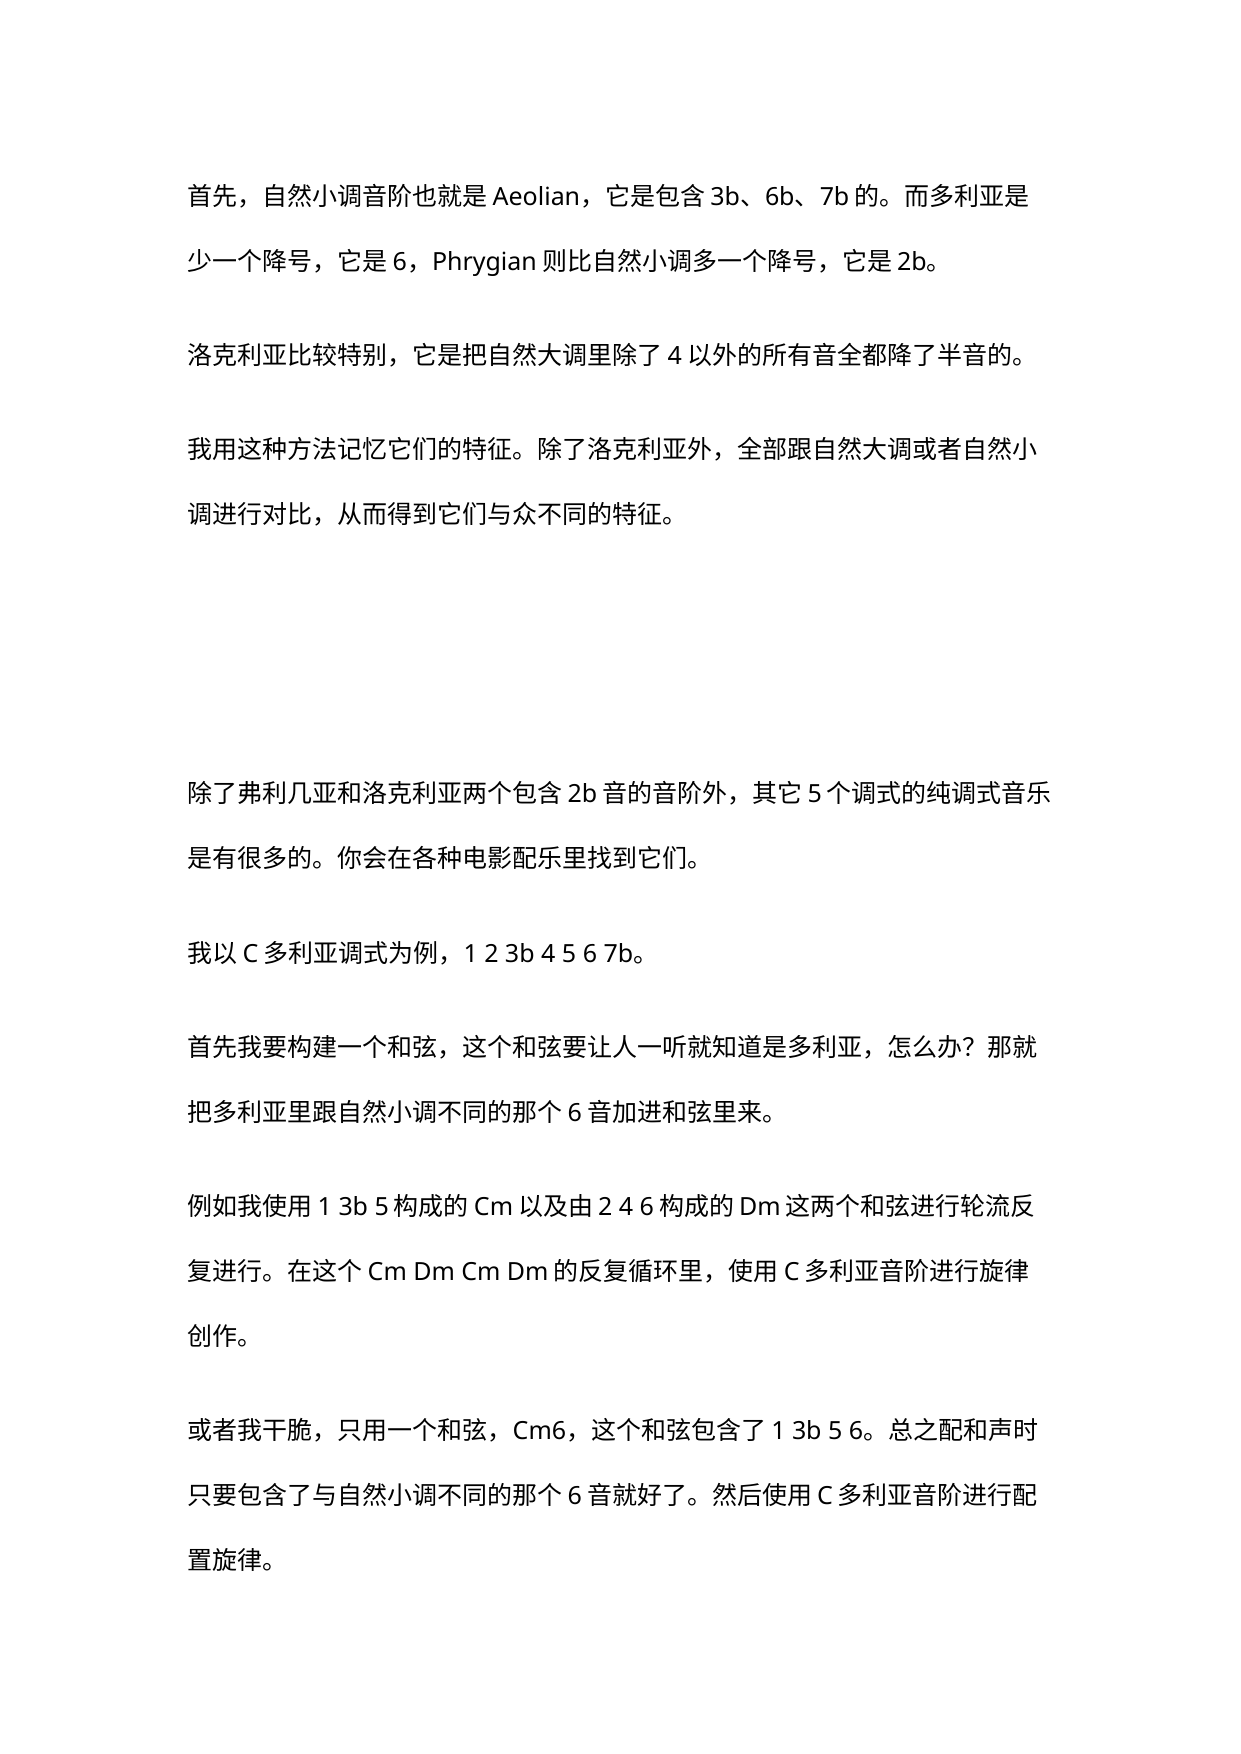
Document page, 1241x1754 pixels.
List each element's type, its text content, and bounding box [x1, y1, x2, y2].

text 首先我要构建一个和弦，这个和弦要让人一听就知道是多利亚，怎么办？那就把多利亚里跟自然小调不同的那个6音加进和弦里来。 [187, 1013, 1053, 1143]
text 首先，自然小调音阶也就是Aeolian，它是包含3b、6b、7b的。而多利亚是少一个降号，它是6，Phrygian则比自然小调多一个降号，它是2b。 [187, 162, 1053, 292]
text 除了弗利几亚和洛克利亚两个包含2b音的音阶外，其它5个调式的纯调式音乐是有很多的。你会在各种电影配乐里找到它们。 [187, 759, 1053, 889]
text 我用这种方法记忆它们的特征。除了洛克利亚外，全部跟自然大调或者自然小调进行对比，从而得到它们与众不同的特征。 [187, 415, 1053, 545]
text 或者我干脆，只用一个和弦，Cm6，这个和弦包含了1 3b 5 6。总之配和声时只要包含了与自然小调不同的那个6音就好了。然后使用C多利亚音阶进行配置旋律。 [187, 1396, 1053, 1591]
text 我以C多利亚调式为例，1 2 3b 4 5 6 7b。 [187, 919, 1053, 984]
text 洛克利亚比较特别，它是把自然大调里除了4以外的所有音全都降了半音的。 [187, 321, 1053, 386]
text 例如我使用1 3b 5构成的Cm以及由2 4 6构成的Dm这两个和弦进行轮流反复进行。在这个Cm Dm Cm Dm的反复循环里，使用C多利亚音阶进行旋律创作。 [187, 1172, 1053, 1367]
